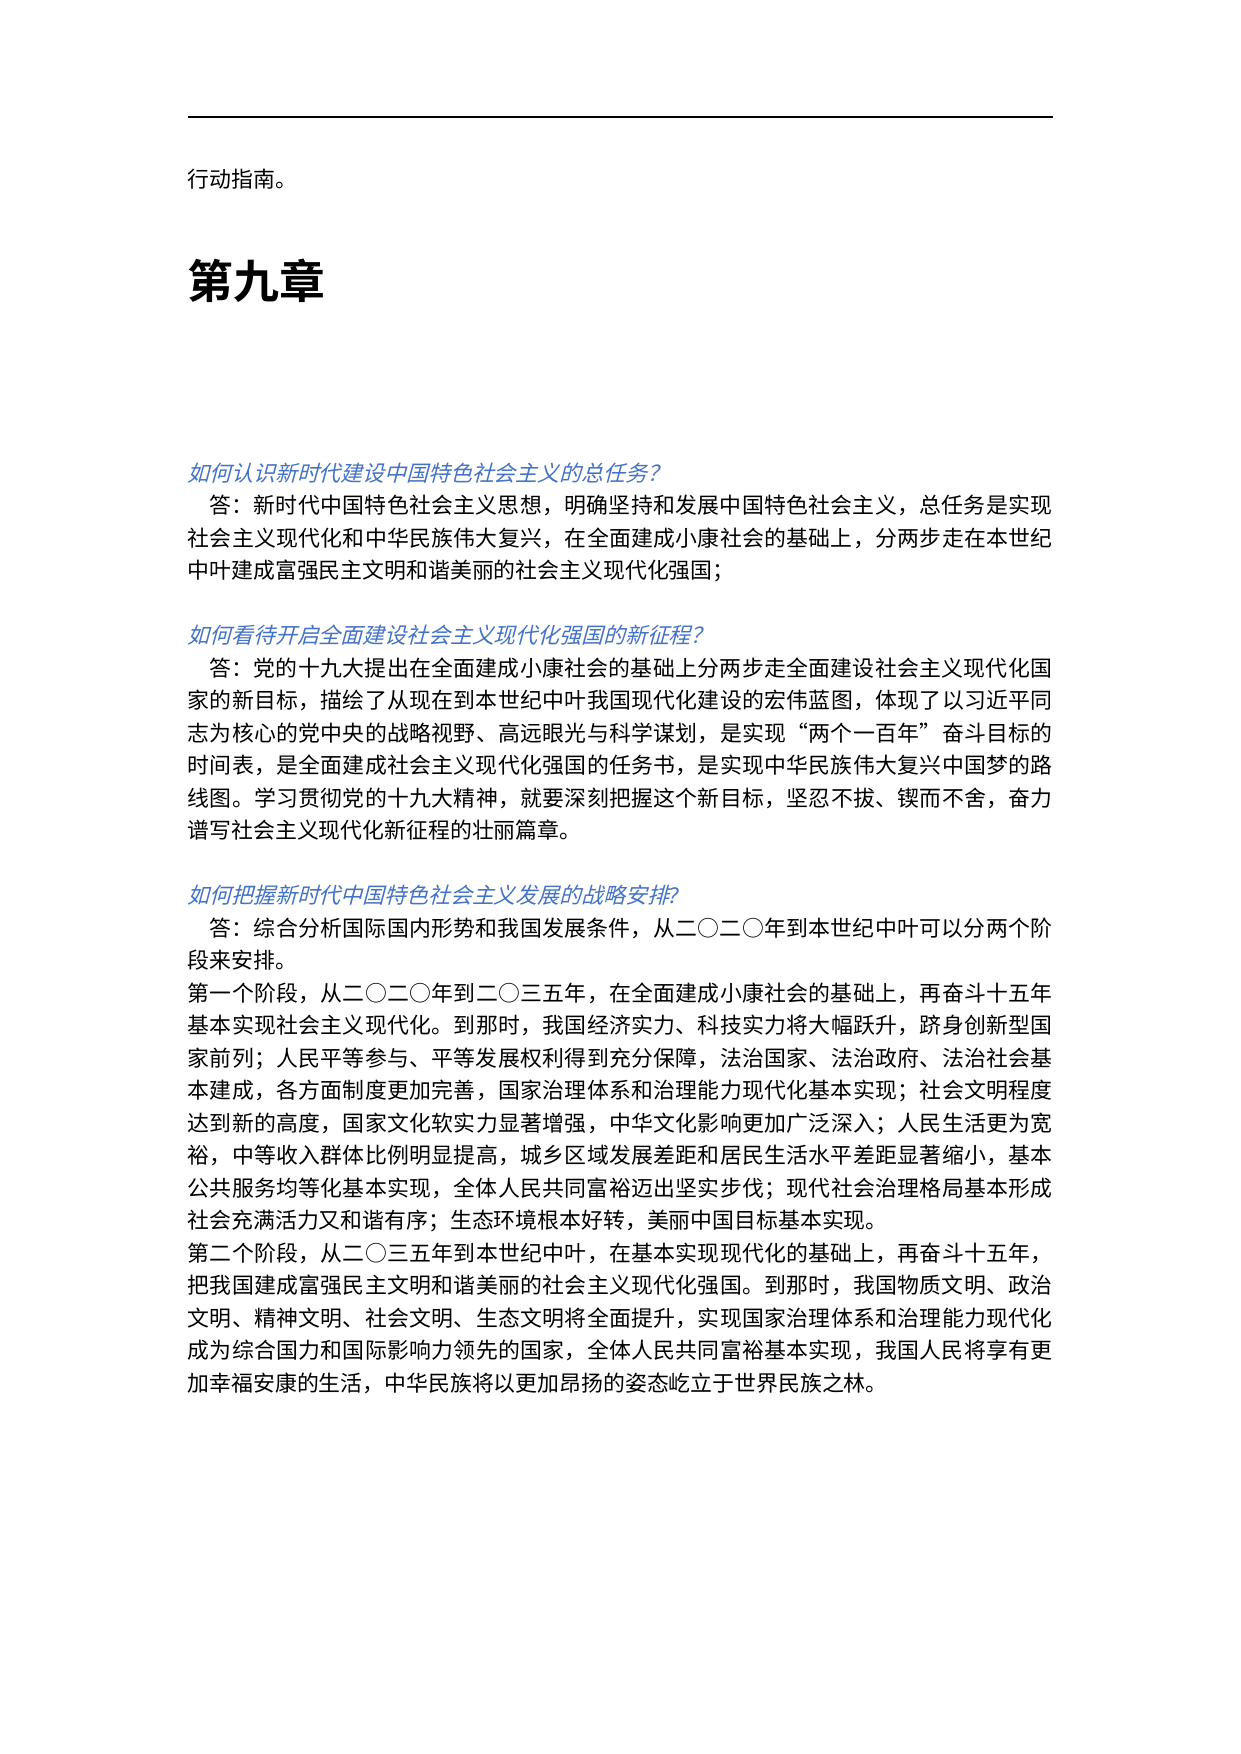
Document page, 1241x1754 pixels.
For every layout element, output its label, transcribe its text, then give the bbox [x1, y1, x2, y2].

text 答：综合分析国际国内形势和我国发展条件，从二○二○年到本世纪中叶可以分两个阶段来安排。 [187, 910, 1053, 975]
text 如何把握新时代中国特色社会主义发展的战略安排? [187, 878, 1053, 910]
text 答：新时代中国特色社会主义思想，明确坚持和发展中国特色社会主义，总任务是实现社会主义现代化和中华民族伟大复兴，在全面建成小康社会的基础上，分两步走在本世纪中叶建成富强民主文明和谐美丽的社会主义现代化强国； [187, 488, 1053, 585]
text 第二个阶段，从二○三五年到本世纪中叶，在基本实现现代化的基础上，再奋斗十五年，把我国建成富强民主文明和谐美丽的社会主义现代化强国。到那时，我国物质文明、政治文明、精神文明、社会文明、生态文明将全面提升，实现国家治理体系和治理能力现代化，成为综合国力和国际影响力领先的国家，全体人民共同富裕基本实现，我国人民将享有更加幸福安康的生活，中华民族将以更加昂扬的姿态屹立于世界民族之林。 [187, 1235, 1053, 1398]
text 如何认识新时代建设中国特色社会主义的总任务？ [187, 455, 1053, 488]
text 如何看待开启全面建设社会主义现代化强国的新征程？ [187, 618, 1053, 650]
text 第一个阶段，从二○二○年到二○三五年，在全面建成小康社会的基础上，再奋斗十五年，基本实现社会主义现代化。到那时，我国经济实力、科技实力将大幅跃升，跻身创新型国家前列；人民平等参与、平等发展权利得到充分保障，法治国家、法治政府、法治社会基本建成，各方面制度更加完善，国家治理体系和治理能力现代化基本实现；社会文明程度达到新的高度，国家文化软实力显著增强，中华文化影响更加广泛深入；人民生活更为宽裕，中等收入群体比例明显提高，城乡区域发展差距和居民生活水平差距显著缩小，基本公共服务均等化基本实现，全体人民共同富裕迈出坚实步伐；现代社会治理格局基本形成，社会充满活力又和谐有序；生态环境根本好转，美丽中国目标基本实现。 [187, 975, 1053, 1235]
text 答：党的十九大提出在全面建成小康社会的基础上分两步走全面建设社会主义现代化国家的新目标，描绘了从现在到本世纪中叶我国现代化建设的宏伟蓝图，体现了以习近平同志为核心的党中央的战略视野、高远眼光与科学谋划，是实现“两个一百年”奋斗目标的时间表，是全面建成社会主义现代化强国的任务书，是实现中华民族伟大复兴中国梦的路线图。学习贯彻党的十九大精神，就要深刻把握这个新目标，坚忍不拔、锲而不舍，奋力谱写社会主义现代化新征程的壮丽篇章。 [187, 650, 1053, 845]
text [187, 162, 1053, 194]
subtitle 第九章 [187, 230, 1053, 327]
